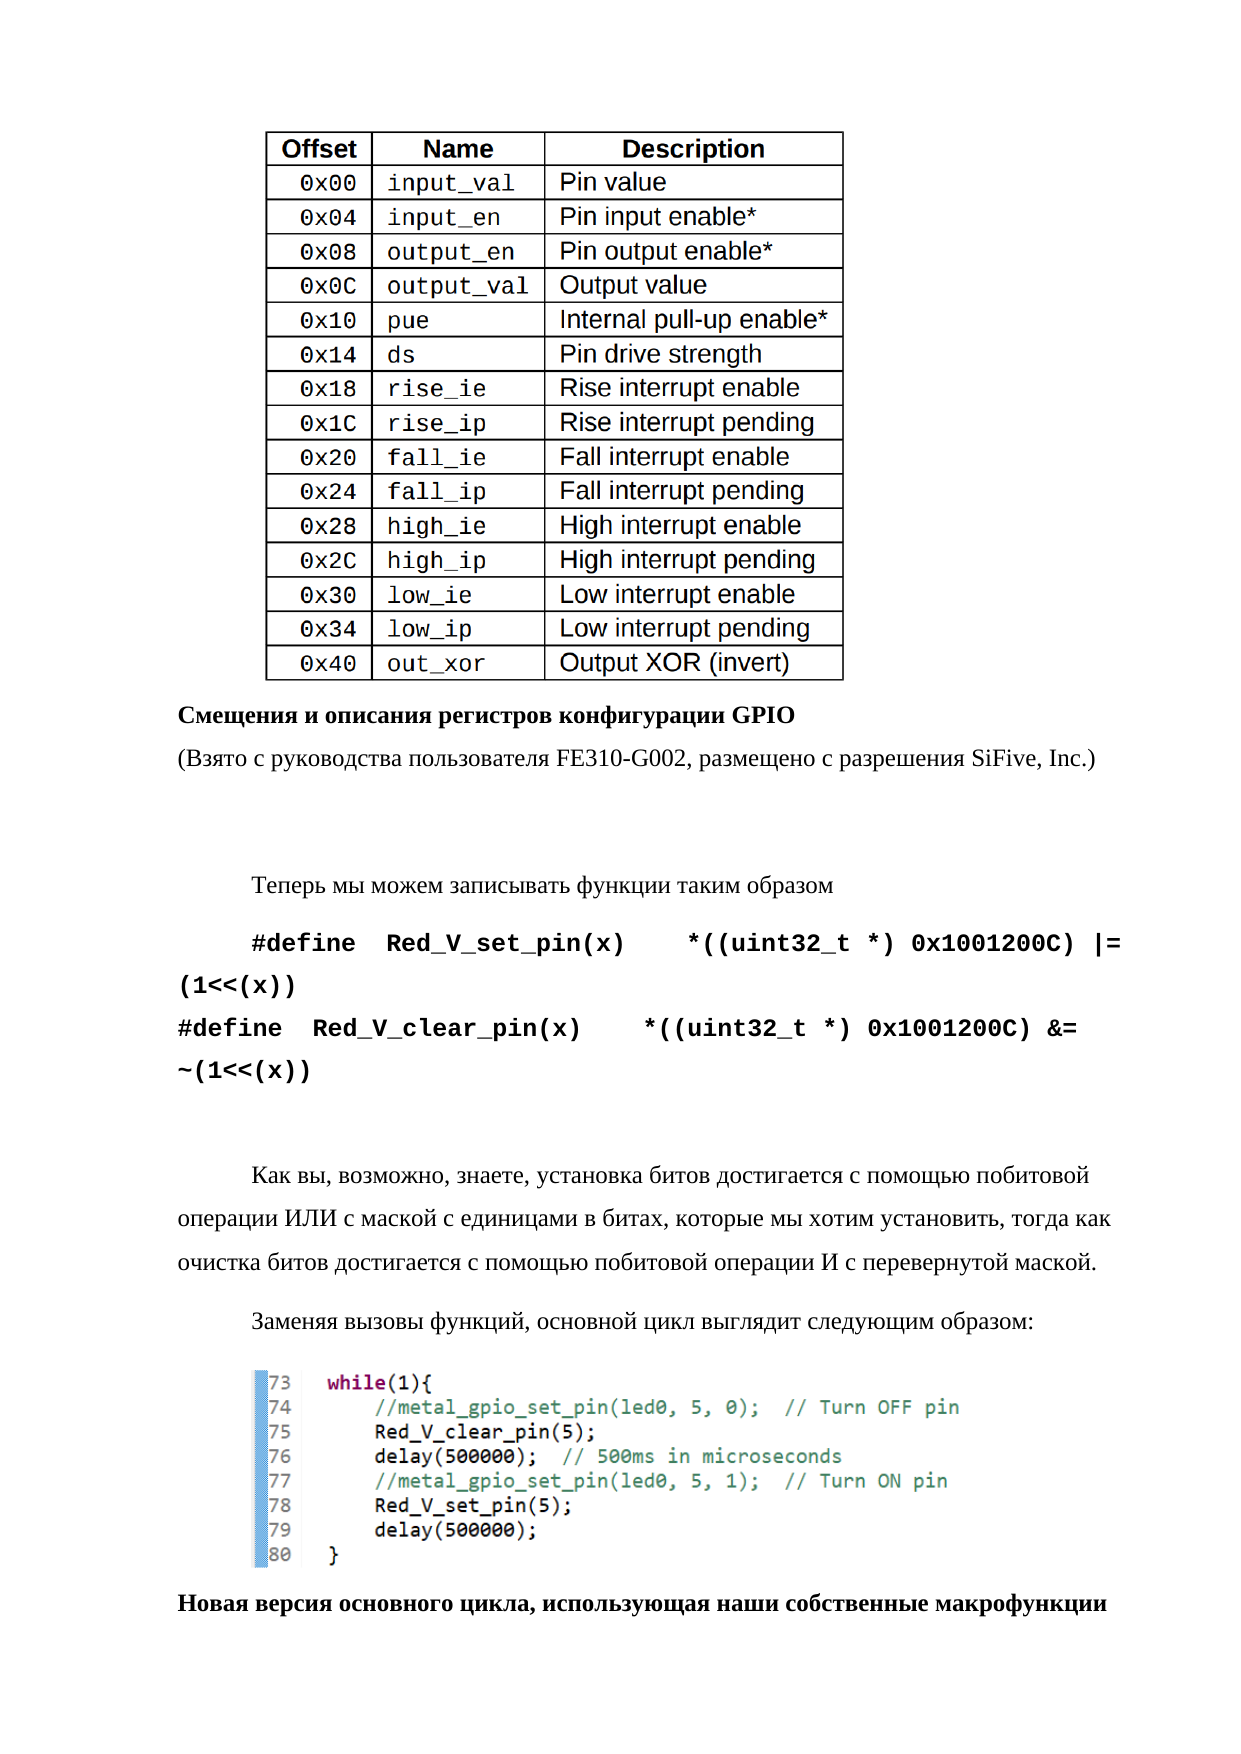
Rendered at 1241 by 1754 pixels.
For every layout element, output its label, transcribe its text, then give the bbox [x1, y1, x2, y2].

text #define Red_V_set_pin(x) *((uint32_t *) 0x1001200C) |= (1<<(x)) #define Red_V_clear_pin(x) *((uint32_t *) 0x1001200C) &= ~(1<<(x)) [177, 930, 1152, 1129]
text Заменяя вызовы функций, основной цикл выглядит следующим образом: [177, 1306, 1152, 1335]
picture [251, 1366, 1013, 1574]
picture [251, 118, 857, 686]
text Теперь мы можем записывать функции таким образом [177, 871, 1152, 899]
text Как вы, возможно, знаете, установка битов достигается с помощью побитовой операции ИЛИ с маской с единицами в битах, которые мы хотим установить, тогда как очистка битов достигается с помощью побитовой операции И с перевернутой маской. [177, 1160, 1152, 1275]
